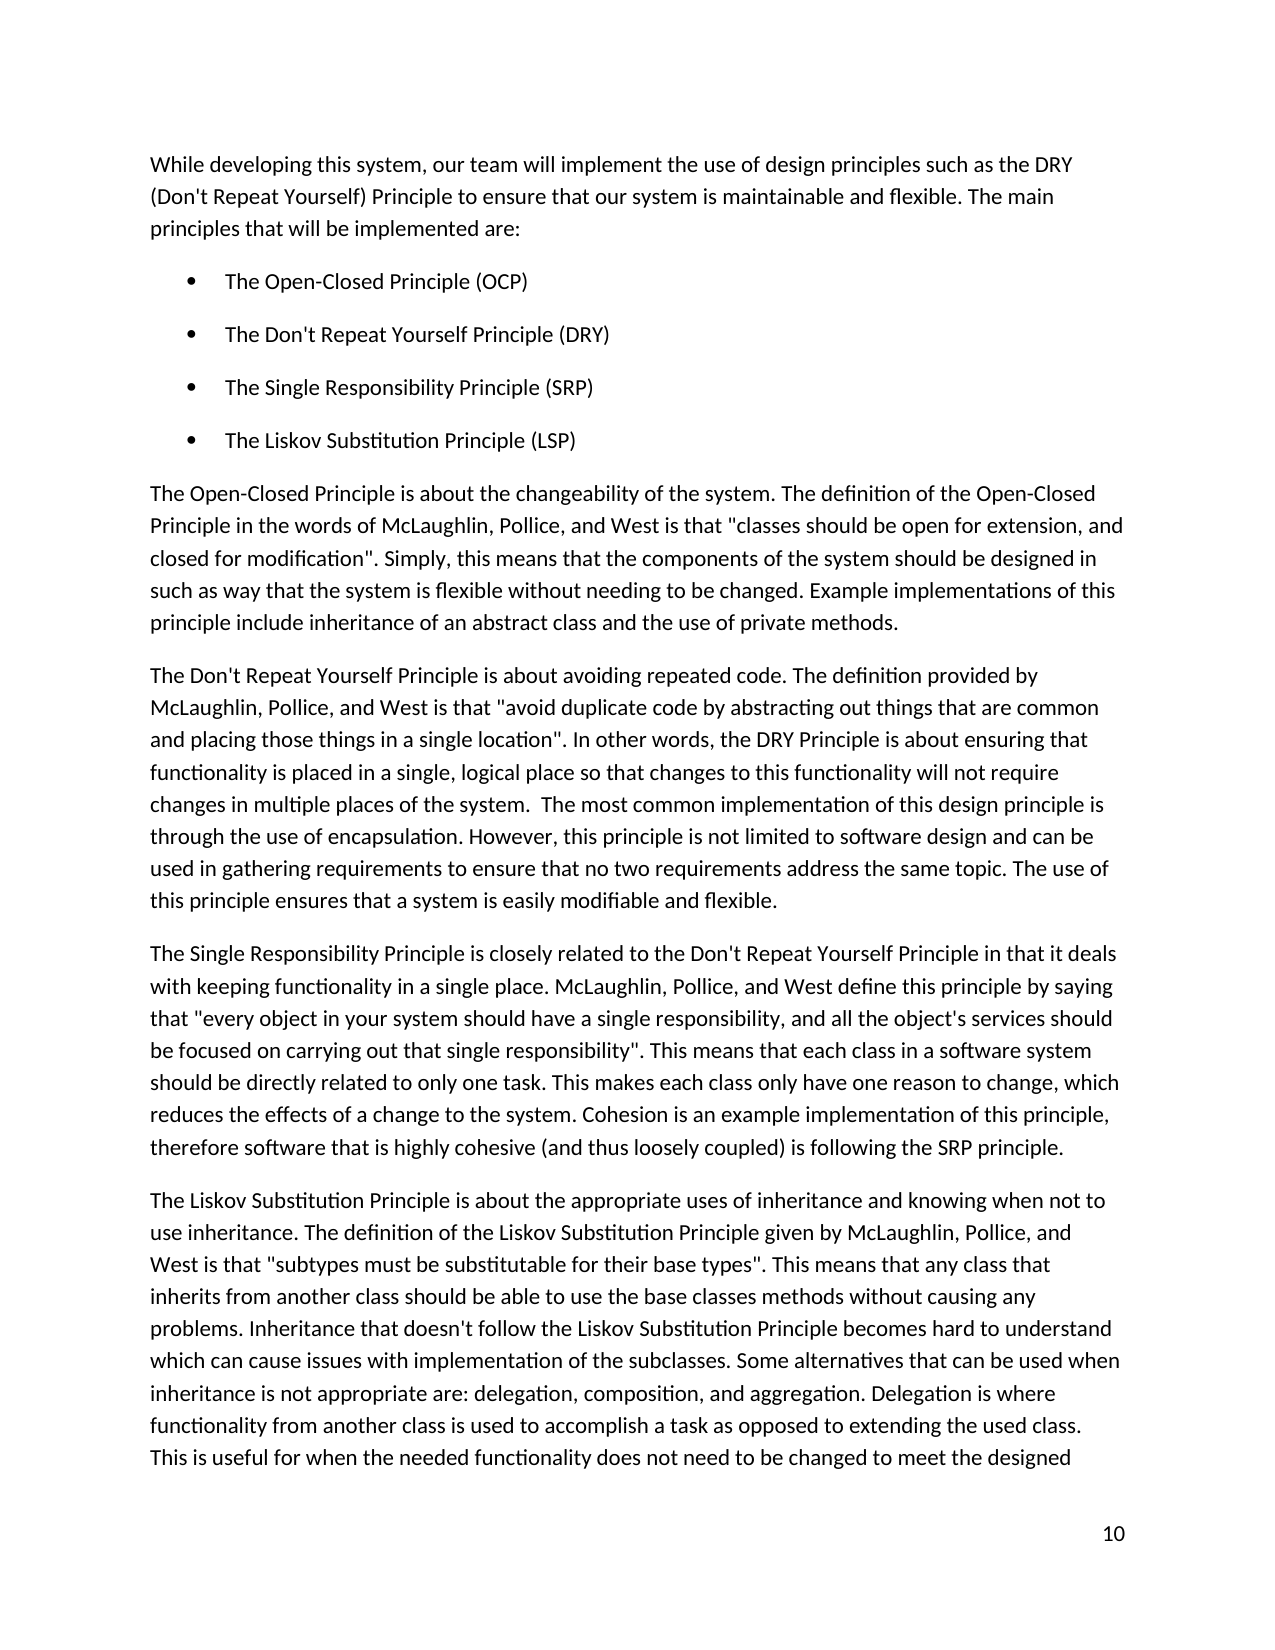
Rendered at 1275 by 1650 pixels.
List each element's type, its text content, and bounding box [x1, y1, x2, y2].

list The Don't Repeat Yourself Principle (DRY) [187, 320, 1125, 348]
list The Single Responsibility Principle (SRP) [187, 373, 1125, 401]
text While developing this system, our team will implement the use of design principles such as the DRY (Don't Repeat Yourself) Principle to ensure that our system is maintainable and flexible. The main principles that will be implemented are: [150, 150, 1125, 242]
list The Open-Closed Principle (OCP) [187, 267, 1125, 295]
text The Open-Closed Principle is about the changeability of the system. The definition of the Open-Closed Principle in the words of McLaughlin, Pollice, and West is that "classes should be open for extension, and closed for modification". Simply, this means that the components of the system should be designed in such as way that the system is flexible without needing to be changed. Example implementations of this principle include inheritance of an abstract class and the use of private methods. [150, 479, 1125, 636]
list The Liskov Substitution Principle (LSP) [187, 426, 1125, 454]
text The Don't Repeat Yourself Principle is about avoiding repeated code. The definition provided by McLaughlin, Pollice, and West is that "avoid duplicate code by abstracting out things that are common and placing those things in a single location". In other words, the DRY Principle is about ensuring that functionality is placed in a single, logical place so that changes to this functionality will not require changes in multiple places of the system. The most common implementation of this design principle is through the use of encapsulation. However, this principle is not limited to software design and can be used in gathering requirements to ensure that no two requirements address the same topic. The use of this principle ensures that a system is easily modifiable and flexible. [150, 661, 1125, 914]
text The Single Responsibility Principle is closely related to the Don't Repeat Yourself Principle in that it deals with keeping functionality in a single place. McLaughlin, Pollice, and West define this principle by saying that "every object in your system should have a single responsibility, and all the object's services should be focused on carrying out that single responsibility". This means that each class in a software system should be directly related to only one task. This makes each class only have one reason to change, which reduces the effects of a change to the system. Cohesion is an example implementation of this principle, therefore software that is highly cohesive (and thus loosely coupled) is following the SRP principle. [150, 939, 1125, 1161]
